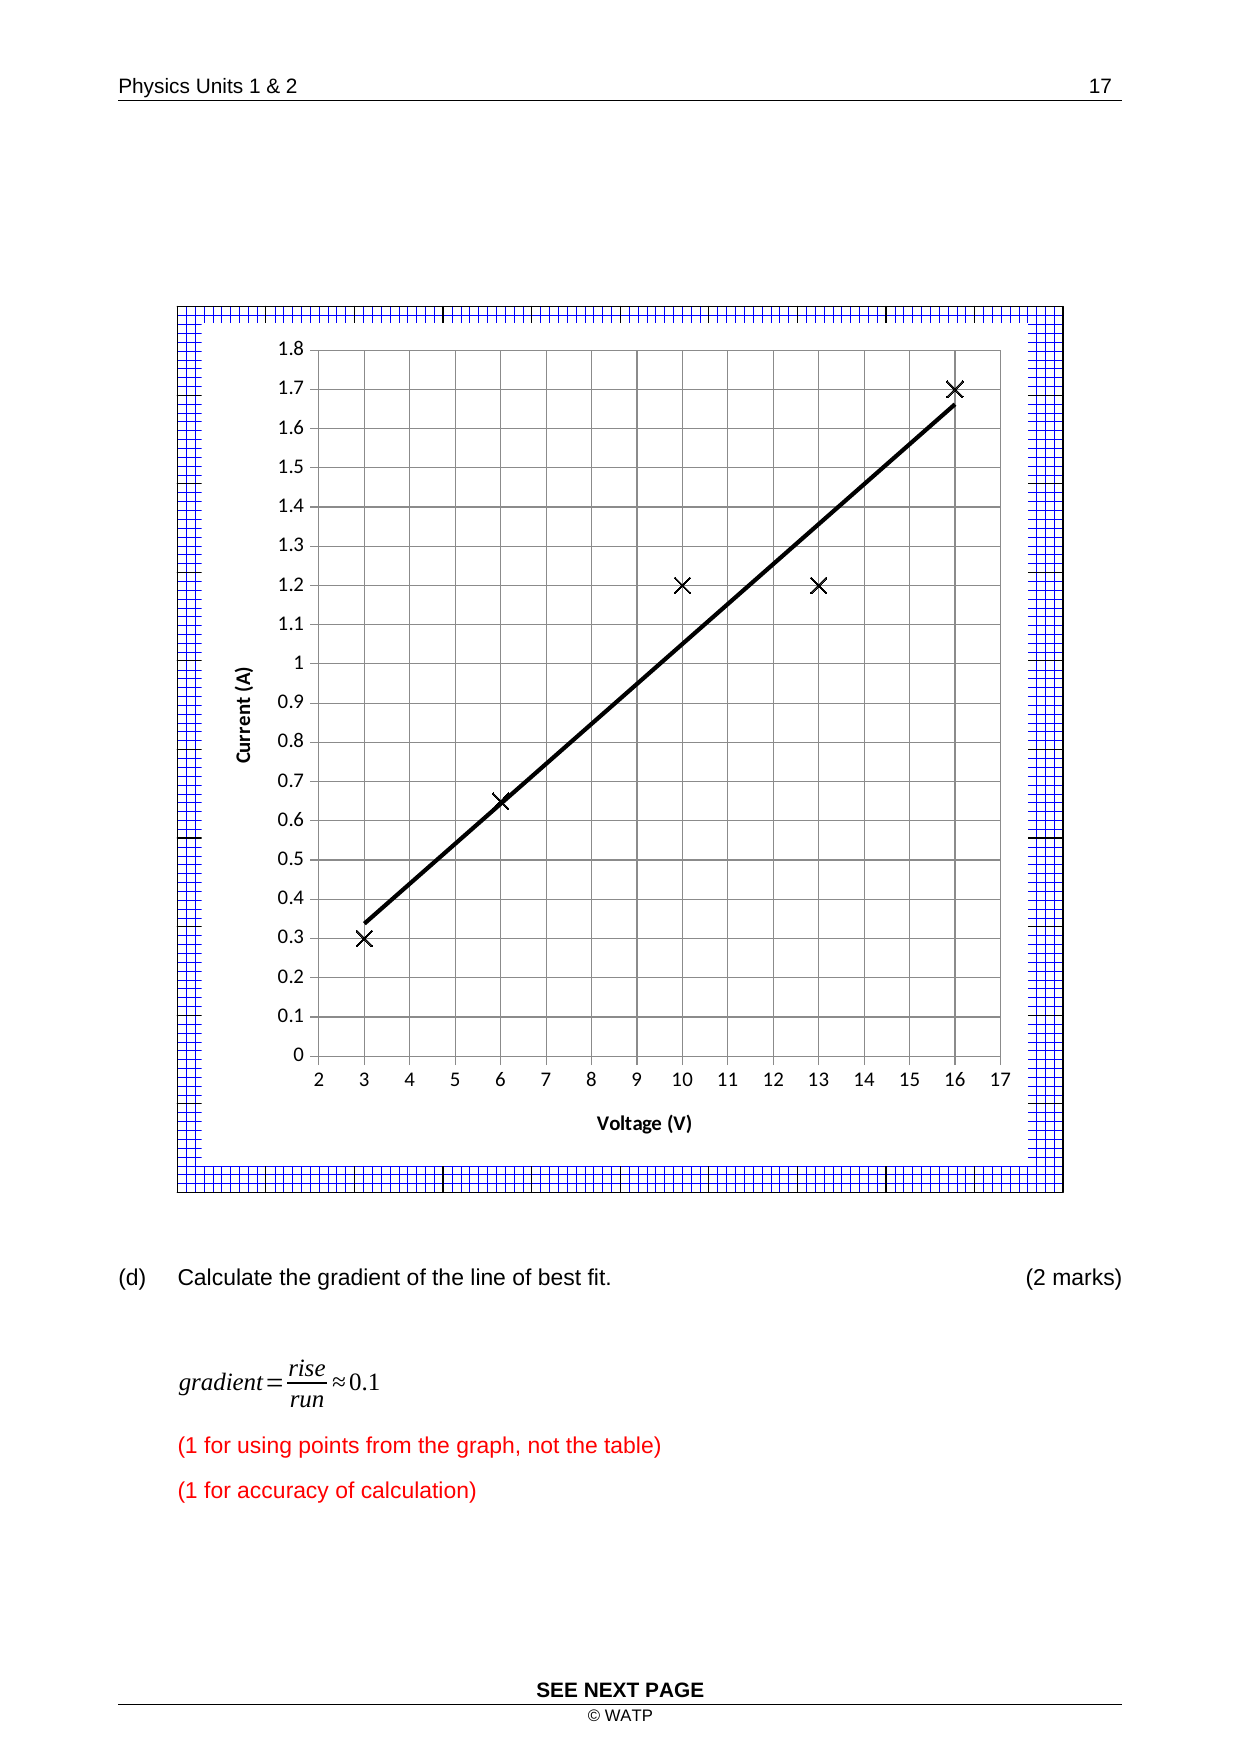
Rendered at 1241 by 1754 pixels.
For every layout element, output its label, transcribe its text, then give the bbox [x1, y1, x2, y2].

text (1 for accuracy of calculation) [118, 1477, 1122, 1503]
text (d) Calculate the gradient of the line of best fit. (2 marks) [118, 1264, 1122, 1291]
text (1 for using points from the graph, not the table) [118, 1432, 1122, 1458]
